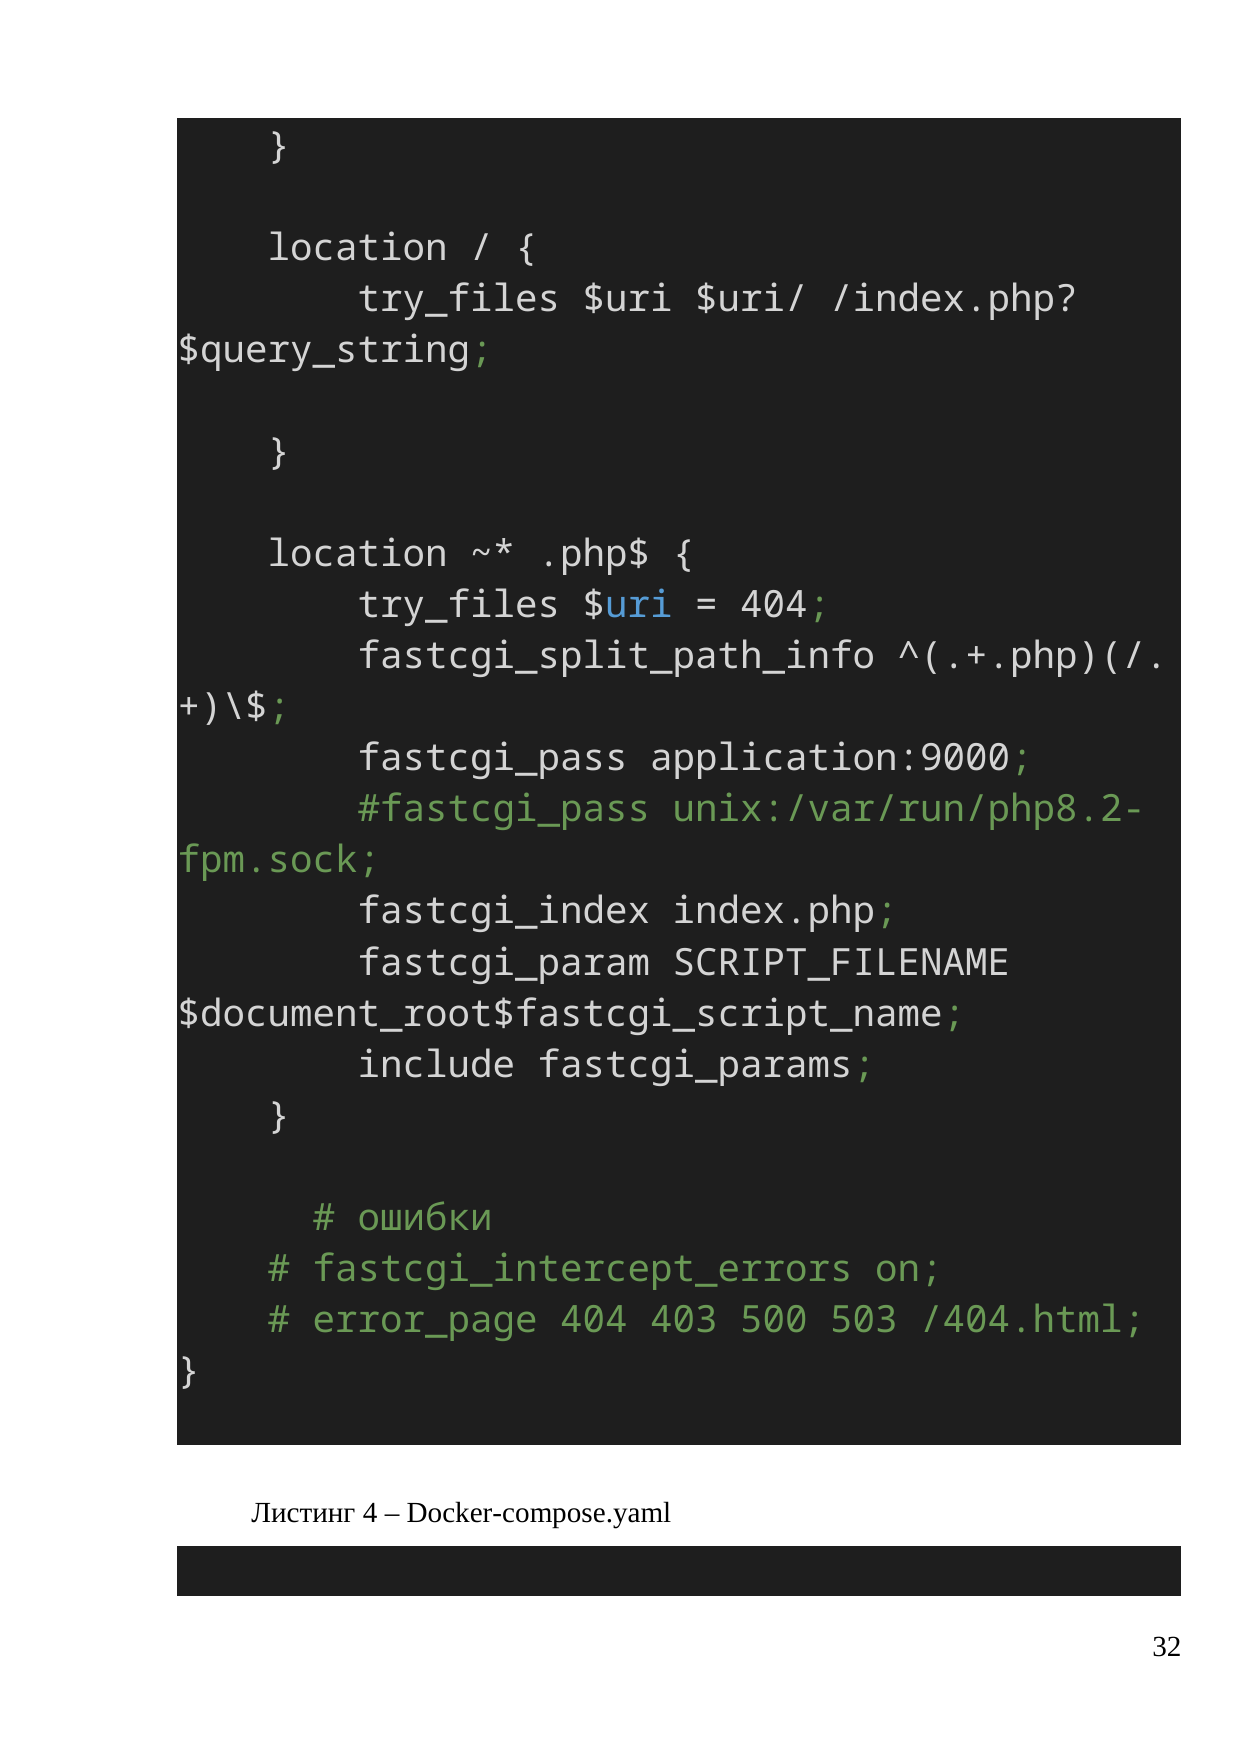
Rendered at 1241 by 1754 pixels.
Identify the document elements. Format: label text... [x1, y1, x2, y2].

text fastcgi_param SCRIPT_FILENAME $document_root$fastcgi_script_name; [177, 935, 1181, 1037]
text try_files $uri $uri/ /index.php?$query_string; [177, 271, 1181, 373]
text location / { [177, 220, 1181, 271]
text # error_page 404 403 500 503 /404.html; [177, 1292, 1181, 1343]
text } [177, 1343, 1181, 1394]
text } [177, 1088, 1181, 1139]
text # ошибки [177, 1190, 1181, 1241]
text try_files $uri = 404; [177, 577, 1181, 628]
text fastcgi_split_path_info ^(.+.php)(/.+)\$; [177, 628, 1181, 731]
text #fastcgi_pass unix:/var/run/php8.2-fpm.sock; [177, 782, 1181, 884]
text fastcgi_index index.php; [177, 884, 1181, 935]
text include fastcgi_params; [177, 1037, 1181, 1088]
text } [177, 118, 1181, 169]
text Листинг 4 – Docker-compose.yaml [177, 1496, 1181, 1529]
text } [177, 424, 1181, 475]
text # fastcgi_intercept_errors on; [177, 1241, 1181, 1292]
text location ~* .php$ { [177, 526, 1181, 577]
text fastcgi_pass application:9000; [177, 731, 1181, 782]
